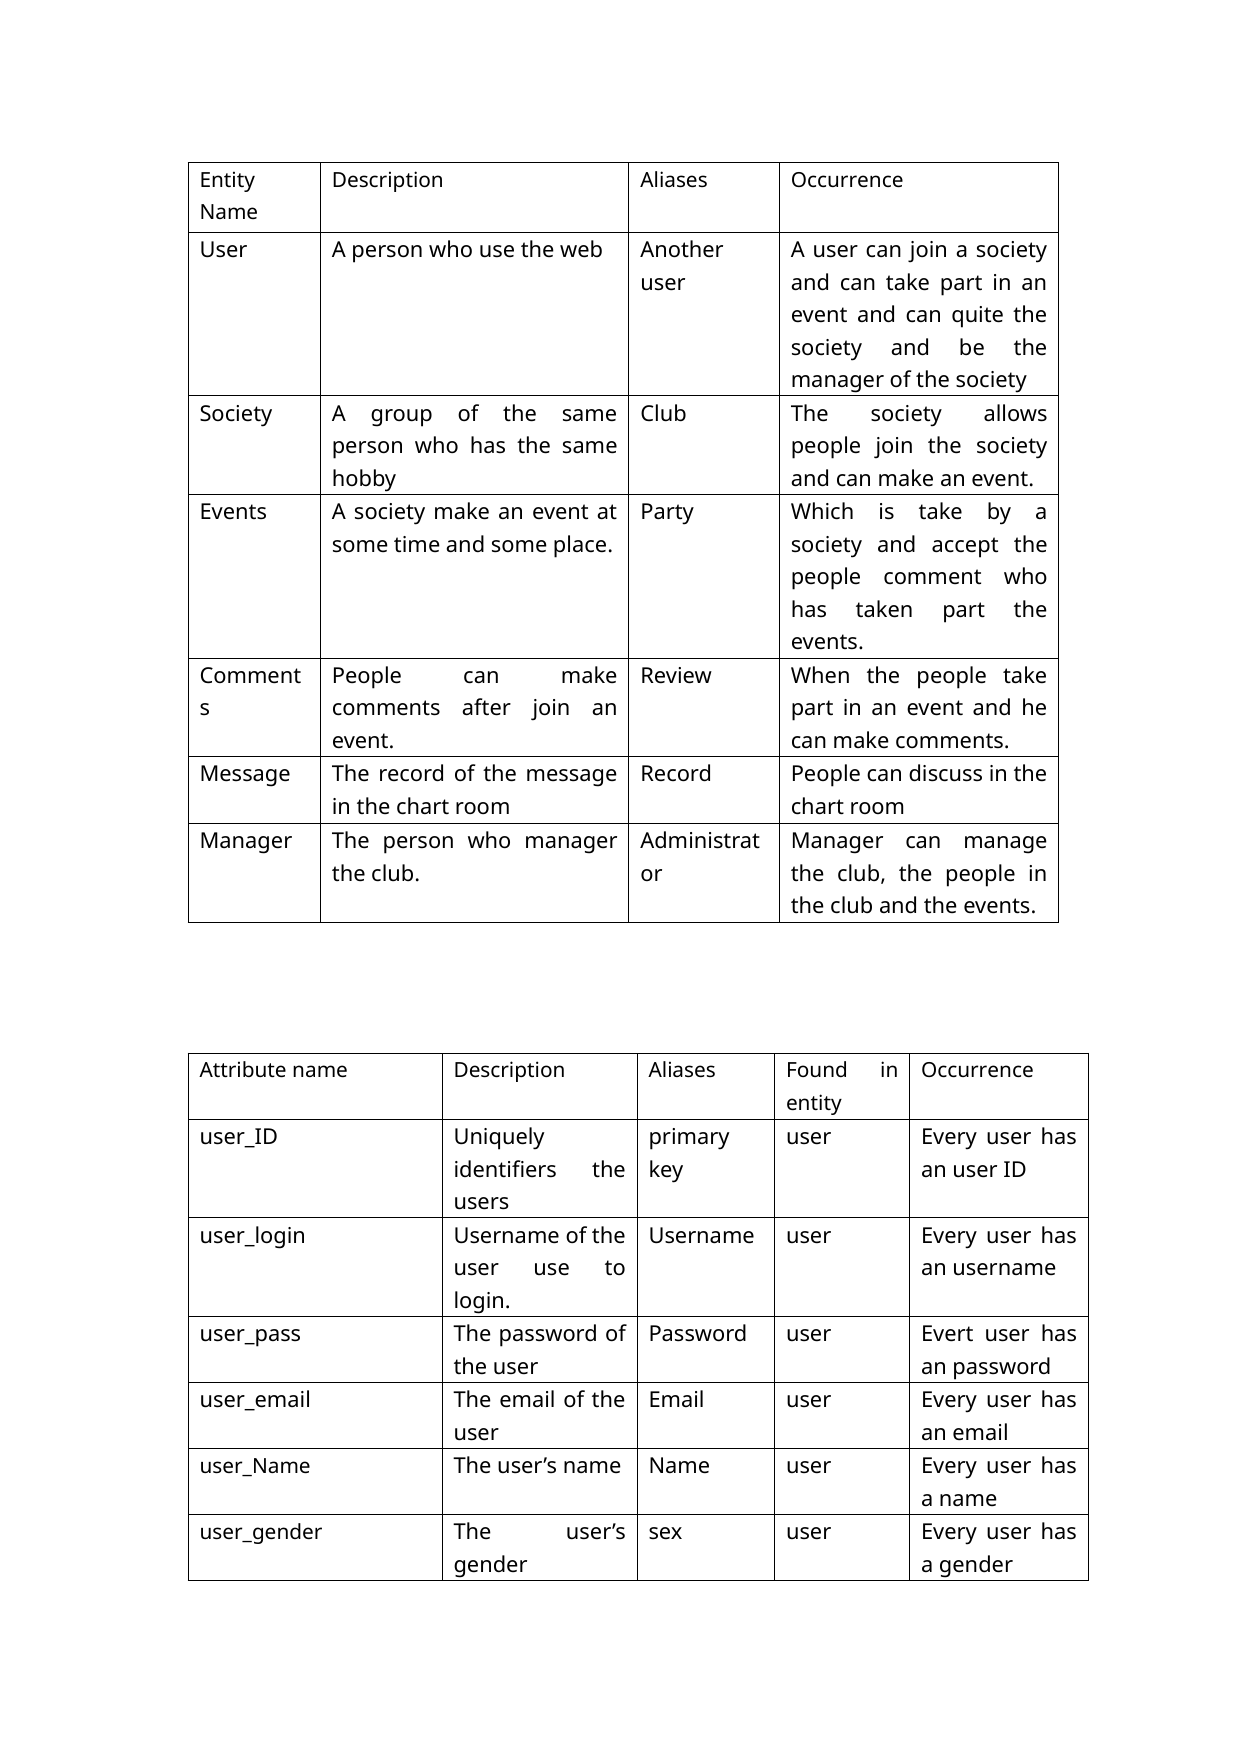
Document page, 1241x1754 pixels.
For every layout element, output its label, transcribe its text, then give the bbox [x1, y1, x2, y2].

table_cell Another user [629, 233, 779, 395]
table_header Occurrence [780, 163, 1058, 232]
table_cell People can make comments after join an event. [321, 659, 628, 756]
table_header Aliases [629, 163, 779, 232]
table_cell Username of the user use to login. [443, 1218, 637, 1316]
table_header Attribute name [189, 1054, 442, 1119]
table_cell user [775, 1317, 909, 1382]
table_header Occurrence [910, 1054, 1088, 1119]
table_cell primary key [638, 1120, 774, 1217]
table_header Description [321, 163, 628, 232]
table_cell A user can join a society and can take part in an event and can quite the society and be the manager of the society [780, 233, 1058, 395]
table_cell Every user has an user ID [910, 1120, 1088, 1217]
table_cell Which is take by a society and accept the people comment who has taken part the events. [780, 495, 1058, 657]
table_cell user_pass [189, 1317, 442, 1382]
table_cell The person who manager the club. [321, 824, 628, 922]
table_cell user [775, 1120, 909, 1217]
table_cell Administrator [629, 824, 779, 922]
table_cell Comments [189, 659, 320, 756]
table_cell Every user has an username [910, 1218, 1088, 1316]
table_cell Party [629, 495, 779, 657]
table_cell Review [629, 659, 779, 756]
table_cell The society allows people join the society and can make an event. [780, 396, 1058, 494]
table_cell user_email [189, 1383, 442, 1448]
table_cell user [775, 1449, 909, 1514]
table_cell Password [638, 1317, 774, 1382]
table_cell Manager [189, 824, 320, 922]
table_cell user [775, 1515, 909, 1580]
table_cell Uniquely identifiers the users [443, 1120, 637, 1217]
table_cell A person who use the web [321, 233, 628, 395]
table_cell A group of the same person who has the same hobby [321, 396, 628, 494]
table_cell Message [189, 757, 320, 823]
table_cell user [775, 1383, 909, 1448]
table_cell User [189, 233, 320, 395]
table_cell People can discuss in the chart room [780, 757, 1058, 823]
table_cell When the people take part in an event and he can make comments. [780, 659, 1058, 756]
table_header Description [443, 1054, 637, 1119]
table_cell Every user has an email [910, 1383, 1088, 1448]
table_cell user_Name [189, 1449, 442, 1514]
table_cell Events [189, 495, 320, 657]
table_header Aliases [638, 1054, 774, 1119]
table_cell The user’s gender [443, 1515, 637, 1580]
table_cell user_login [189, 1218, 442, 1316]
table_cell user_ID [189, 1120, 442, 1217]
table_cell Email [638, 1383, 774, 1448]
table_cell Username [638, 1218, 774, 1316]
table_cell Record [629, 757, 779, 823]
table_cell sex [638, 1515, 774, 1580]
table_cell The user’s name [443, 1449, 637, 1514]
table_header Found in entity [775, 1054, 909, 1119]
table_cell The email of the user [443, 1383, 637, 1448]
table_cell Every user has a name [910, 1449, 1088, 1514]
table_cell user [775, 1218, 909, 1316]
table_header Entity Name [189, 163, 320, 232]
table_cell Society [189, 396, 320, 494]
table_cell A society make an event at some time and some place. [321, 495, 628, 657]
table_cell Manager can manage the club, the people in the club and the events. [780, 824, 1058, 922]
table_cell The password of the user [443, 1317, 637, 1382]
table_cell The record of the message in the chart room [321, 757, 628, 823]
table_cell Evert user has an password [910, 1317, 1088, 1382]
table_cell Name [638, 1449, 774, 1514]
table_cell Club [629, 396, 779, 494]
table_cell user_gender [189, 1515, 442, 1580]
table_cell Every user has a gender [910, 1515, 1088, 1580]
